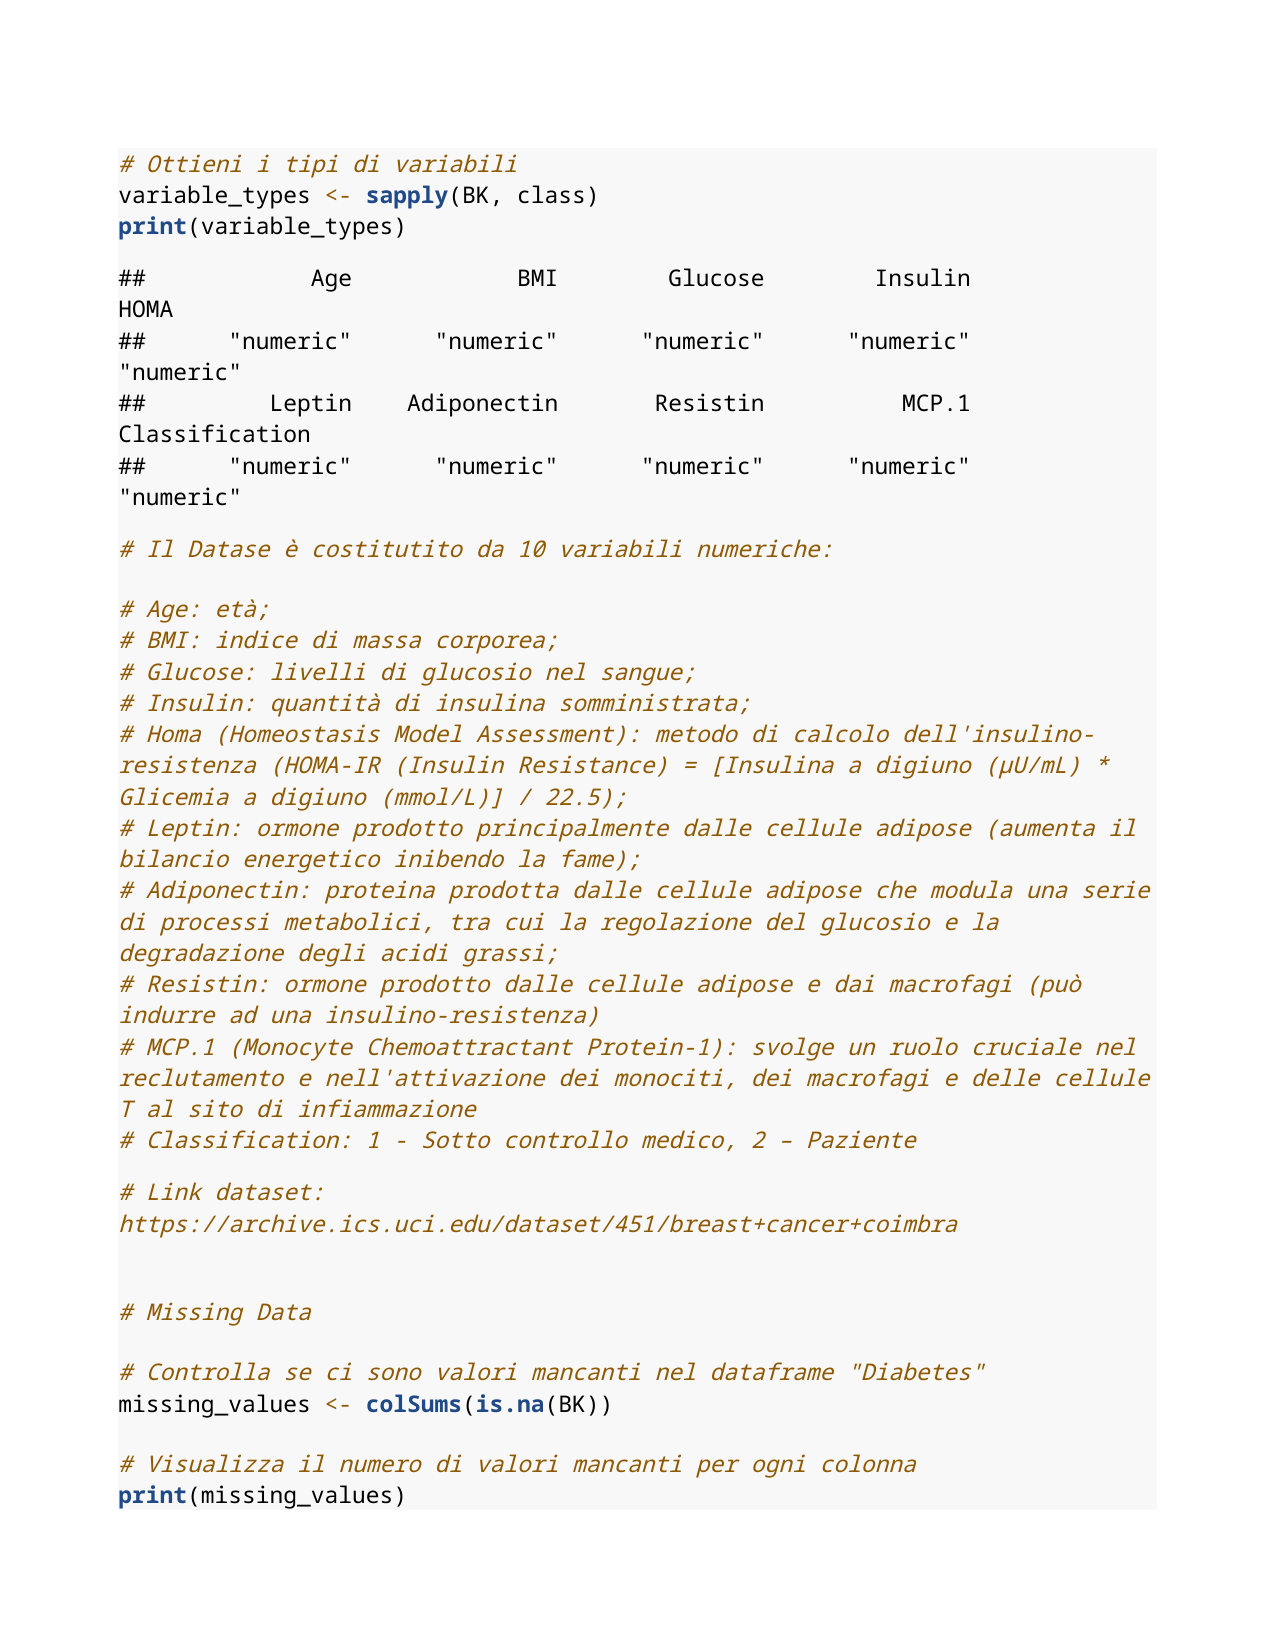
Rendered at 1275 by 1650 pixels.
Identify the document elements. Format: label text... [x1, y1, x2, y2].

text # Link dataset: https://archive.ics.uci.edu/dataset/451/breast+cancer+coimbra # Missing Data # Controlla se ci sono valori mancanti nel dataframe "Diabetes" missing_values <- colSums(is.na(BK)) # Visualizza il numero di valori mancanti per ogni colonna print(missing_values) [118, 1176, 1157, 1510]
text # Il Datase è costitutito da 10 variabili numeriche: # Age: età; # BMI: indice di massa corporea; # Glucose: livelli di glucosio nel sangue; # Insulin: quantità di insulina somministrata; # Homa (Homeostasis Model Assessment): metodo di calcolo dell'insulino-resistenza (HOMA-IR (Insulin Resistance) = [Insulina a digiuno (μU/mL) * Glicemia a digiuno (mmol/L)] / 22.5); # Leptin: ormone prodotto principalmente dalle cellule adipose (aumenta il bilancio energetico inibendo la fame); # Adiponectin: proteina prodotta dalle cellule adipose che modula una serie di processi metabolici, tra cui la regolazione del glucosio e la degradazione degli acidi grassi; # Resistin: ormone prodotto dalle cellule adipose e dai macrofagi (può indurre ad una insulino-resistenza) # MCP.1 (Monocyte Chemoattractant Protein-1): svolge un ruolo cruciale nel reclutamento e nell'attivazione dei monociti, dei macrofagi e delle cellule T al sito di infiammazione # Classification: 1 - Sotto controllo medico, 2 – Paziente [118, 533, 1157, 1156]
text # Ottieni i tipi di variabili variable_types <- sapply(BK, class) print(variable_types) [407, 148, 1157, 241]
text ## Age BMI Glucose Insulin HOMA ## "numeric" "numeric" "numeric" "numeric" "numeric" ## Leptin Adiponectin Resistin MCP.1 Classification ## "numeric" "numeric" "numeric" "numeric" "numeric" [118, 262, 1157, 512]
